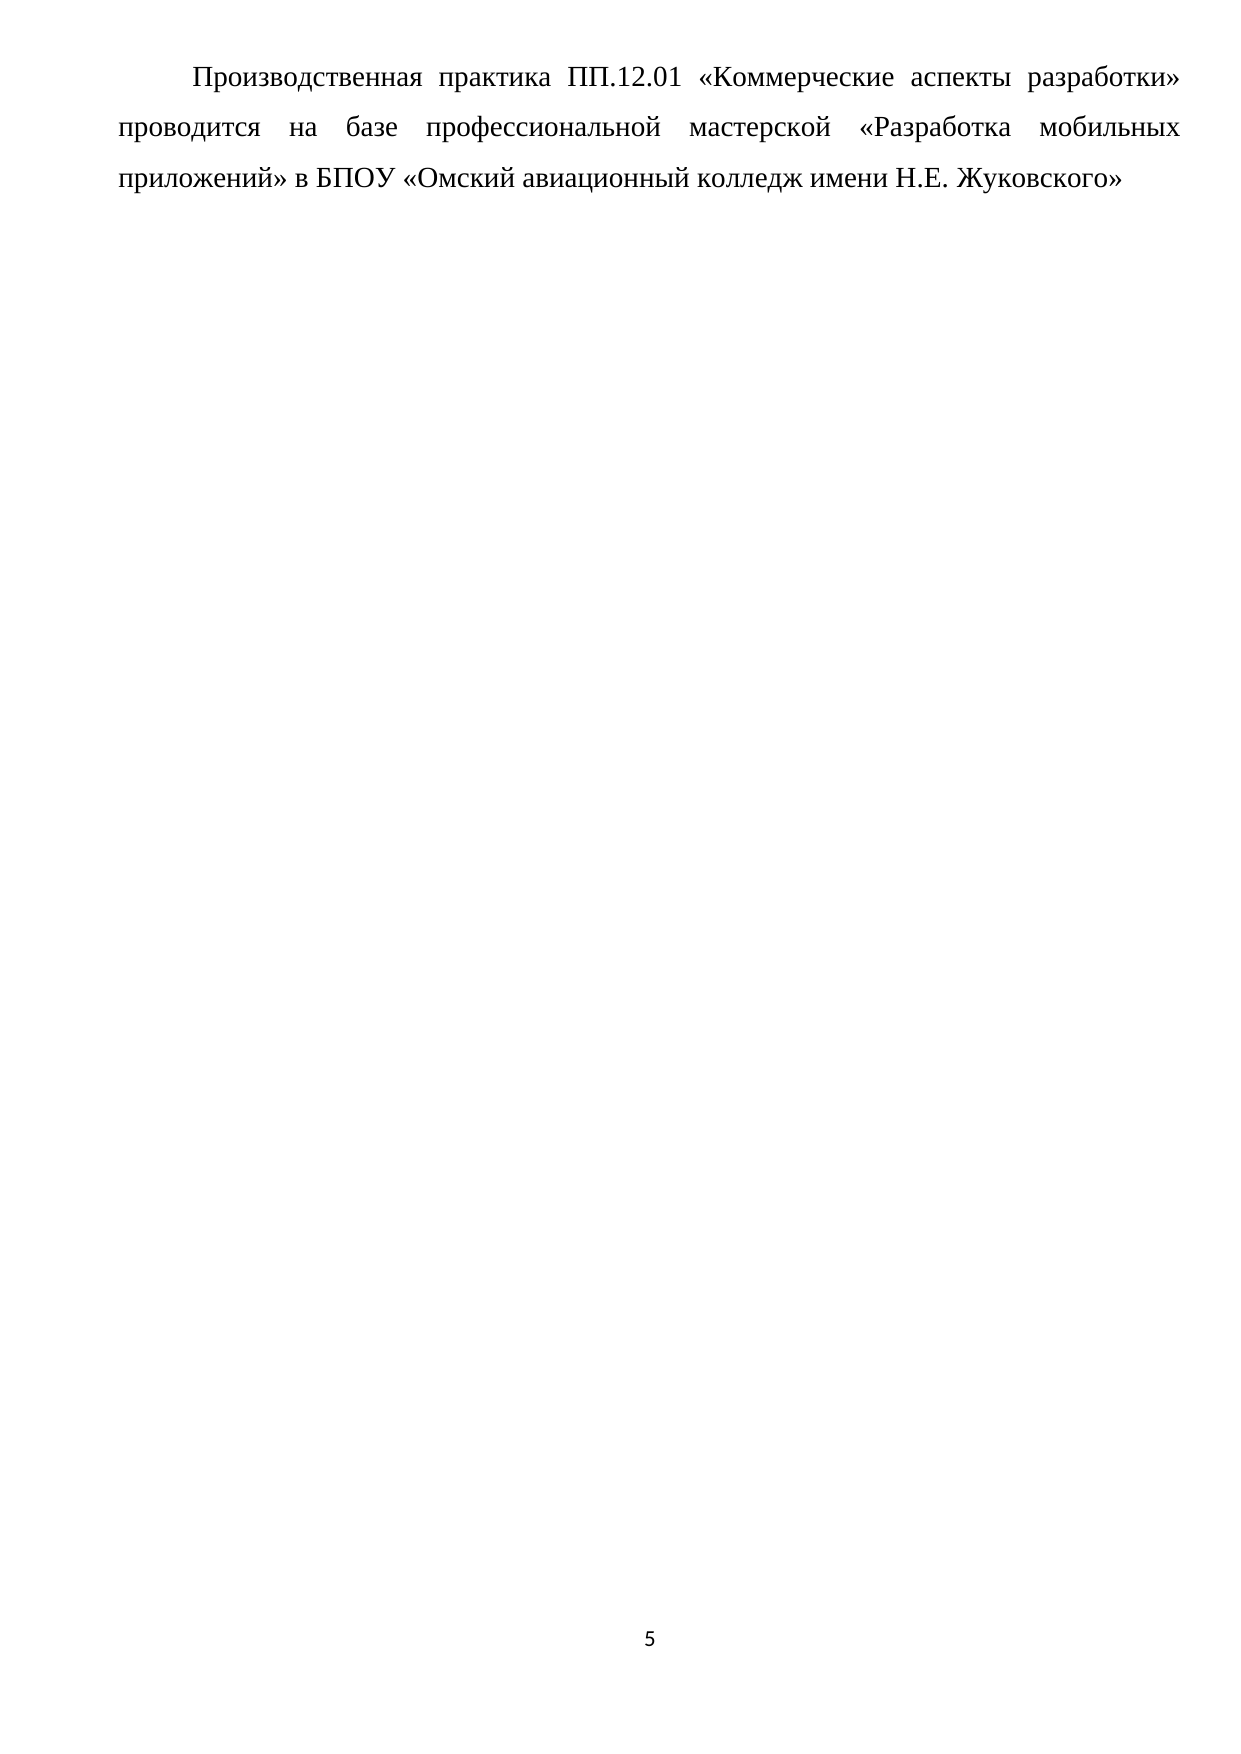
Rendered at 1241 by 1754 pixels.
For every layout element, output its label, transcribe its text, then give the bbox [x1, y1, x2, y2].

text Производственная практика ПП.12.01 «Коммерческие аспекты разработки» проводится на базе профессиональной мастерской «Разработка мобильных приложений» в БПОУ «Омский авиационный колледж имени Н.Е. Жуковского» [118, 59, 1181, 193]
